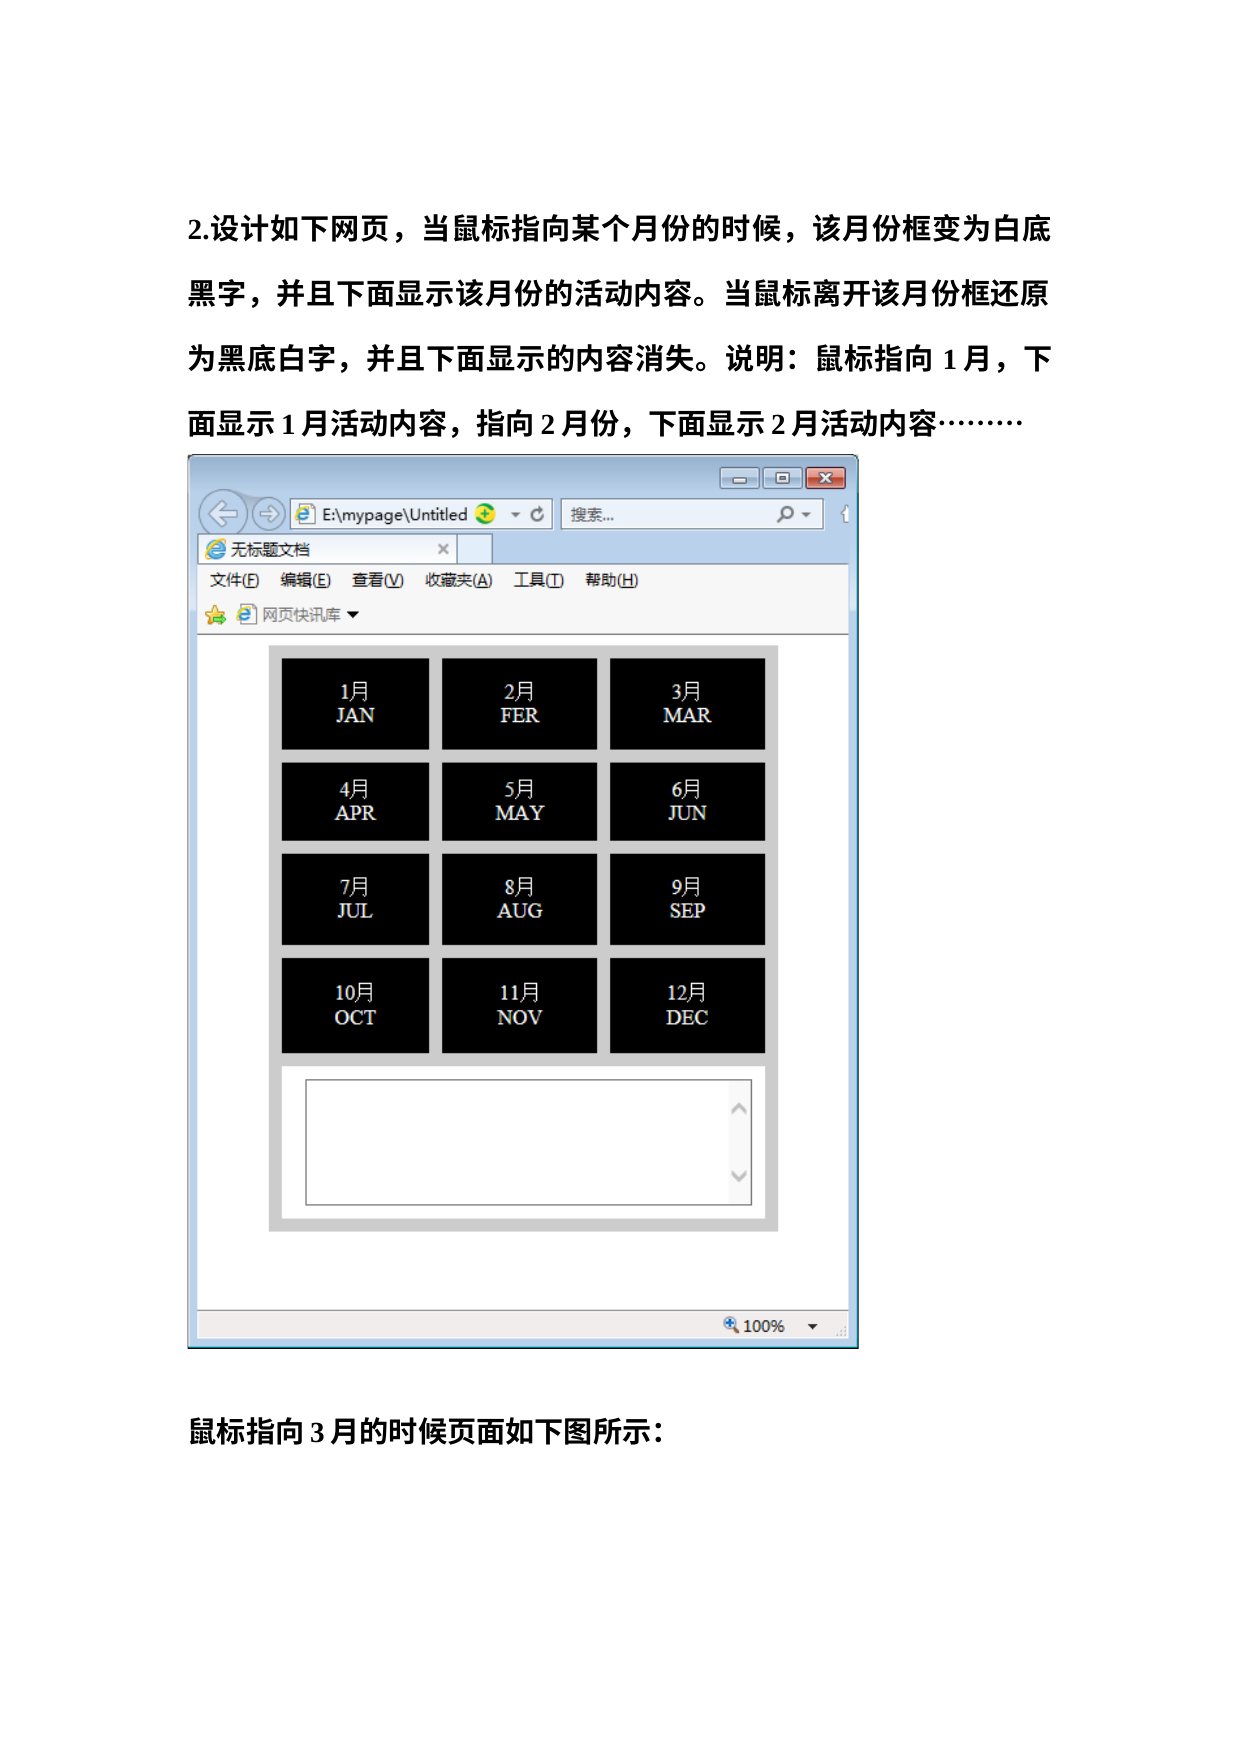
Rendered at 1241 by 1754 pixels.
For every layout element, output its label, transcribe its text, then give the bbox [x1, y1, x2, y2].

text 鼠标指向3月的时候页面如下图所示： [187, 1397, 1053, 1462]
text 2.设计如下网页，当鼠标指向某个月份的时候，该月份框变为白底黑字，并且下面显示该月份的活动内容。当鼠标离开该月份框还原为黑底白字，并且下面显示的内容消失。说明：鼠标指向1月，下面显示1月活动内容，指向2月份，下面显示2月活动内容……… [187, 194, 1053, 454]
picture [187, 454, 859, 1349]
